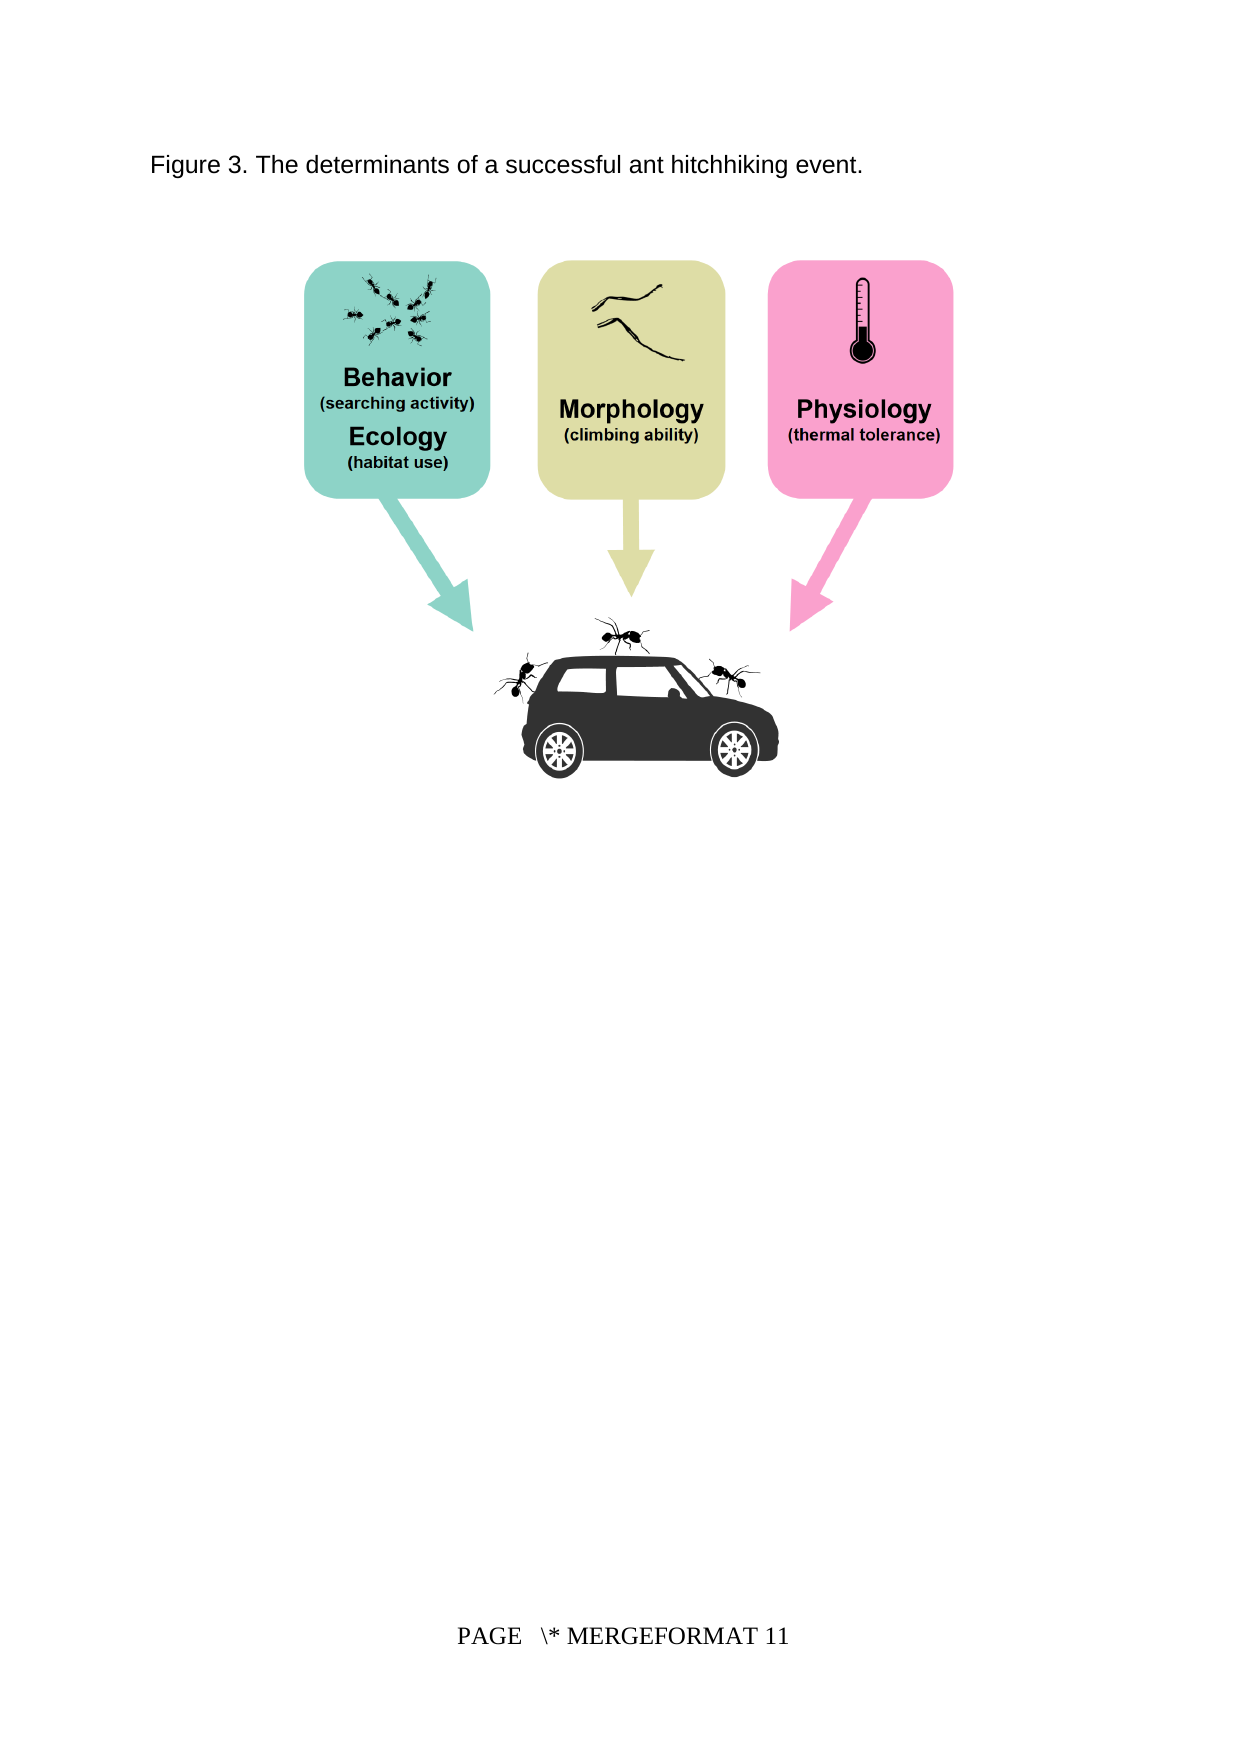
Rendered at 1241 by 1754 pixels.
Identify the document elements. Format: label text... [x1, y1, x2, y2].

picture [238, 228, 1002, 802]
text Figure 3. The determinants of a successful ant hitchhiking event. [150, 150, 1090, 179]
